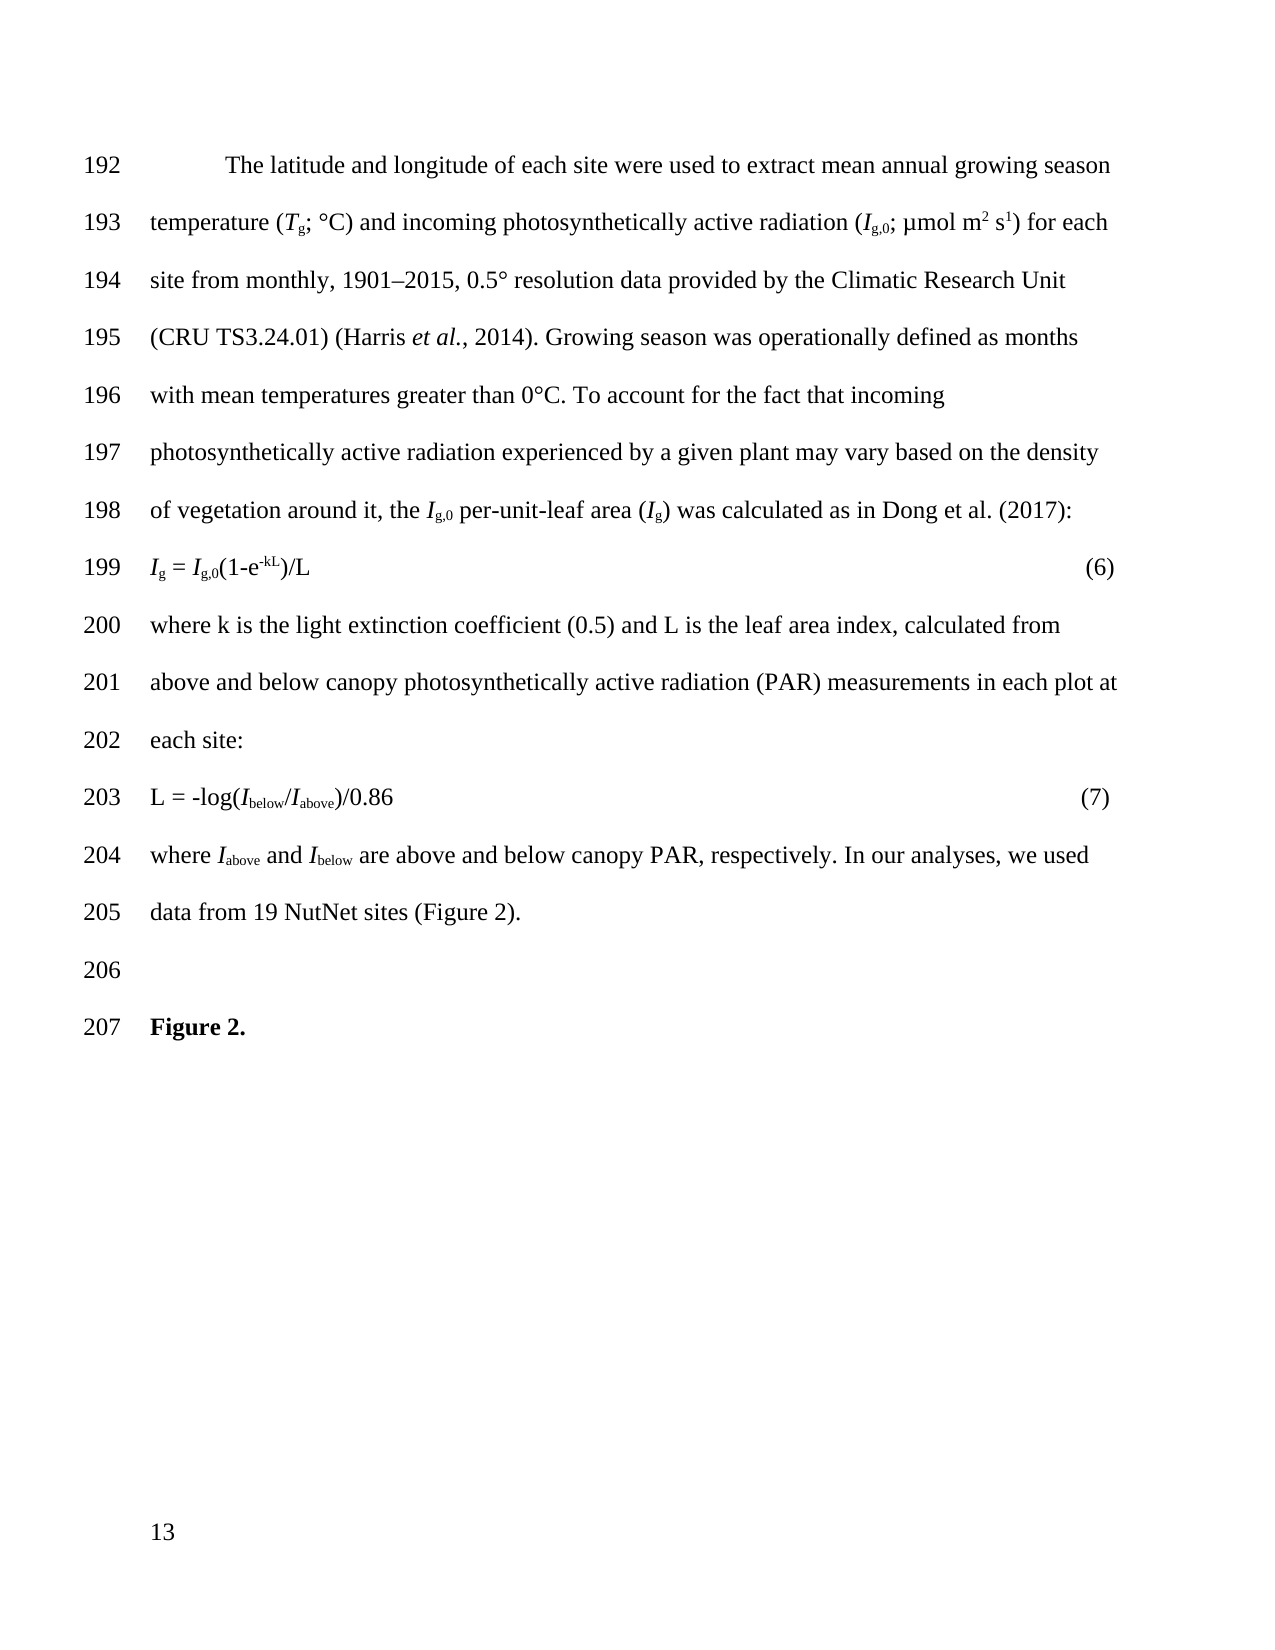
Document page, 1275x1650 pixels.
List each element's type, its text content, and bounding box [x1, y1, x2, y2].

text Ig = Ig,0(1-e-kL)/L (6) [150, 552, 1125, 581]
text where k is the light extinction coefficient (0.5) and L is the leaf area index, calculated from above and below canopy photosynthetically active radiation (PAR) measurements in each plot at each site: [150, 610, 1125, 754]
text Figure 2. [150, 1012, 1125, 1041]
text where Iabove and Ibelow are above and below canopy PAR, respectively. In our analyses, we used data from 19 NutNet sites (Figure 2). [150, 840, 1125, 926]
text The latitude and longitude of each site were used to extract mean annual growing season temperature (Tg; °C) and incoming photosynthetically active radiation (Ig,0; µmol m2 s1) for each site from monthly, 1901–2015, 0.5° resolution data provided by the Climatic Research Unit (CRU TS3.24.01) (Harris et al., 2014). Growing season was operationally defined as months with mean temperatures greater than 0°C. To account for the fact that incoming photosynthetically active radiation experienced by a given plant may vary based on the density of vegetation around it, the Ig,0 per-unit-leaf area (Ig) was calculated as in Dong et al. (2017): [150, 150, 1125, 524]
text L = -log(Ibelow/Iabove)/0.86 (7) [150, 782, 1125, 811]
